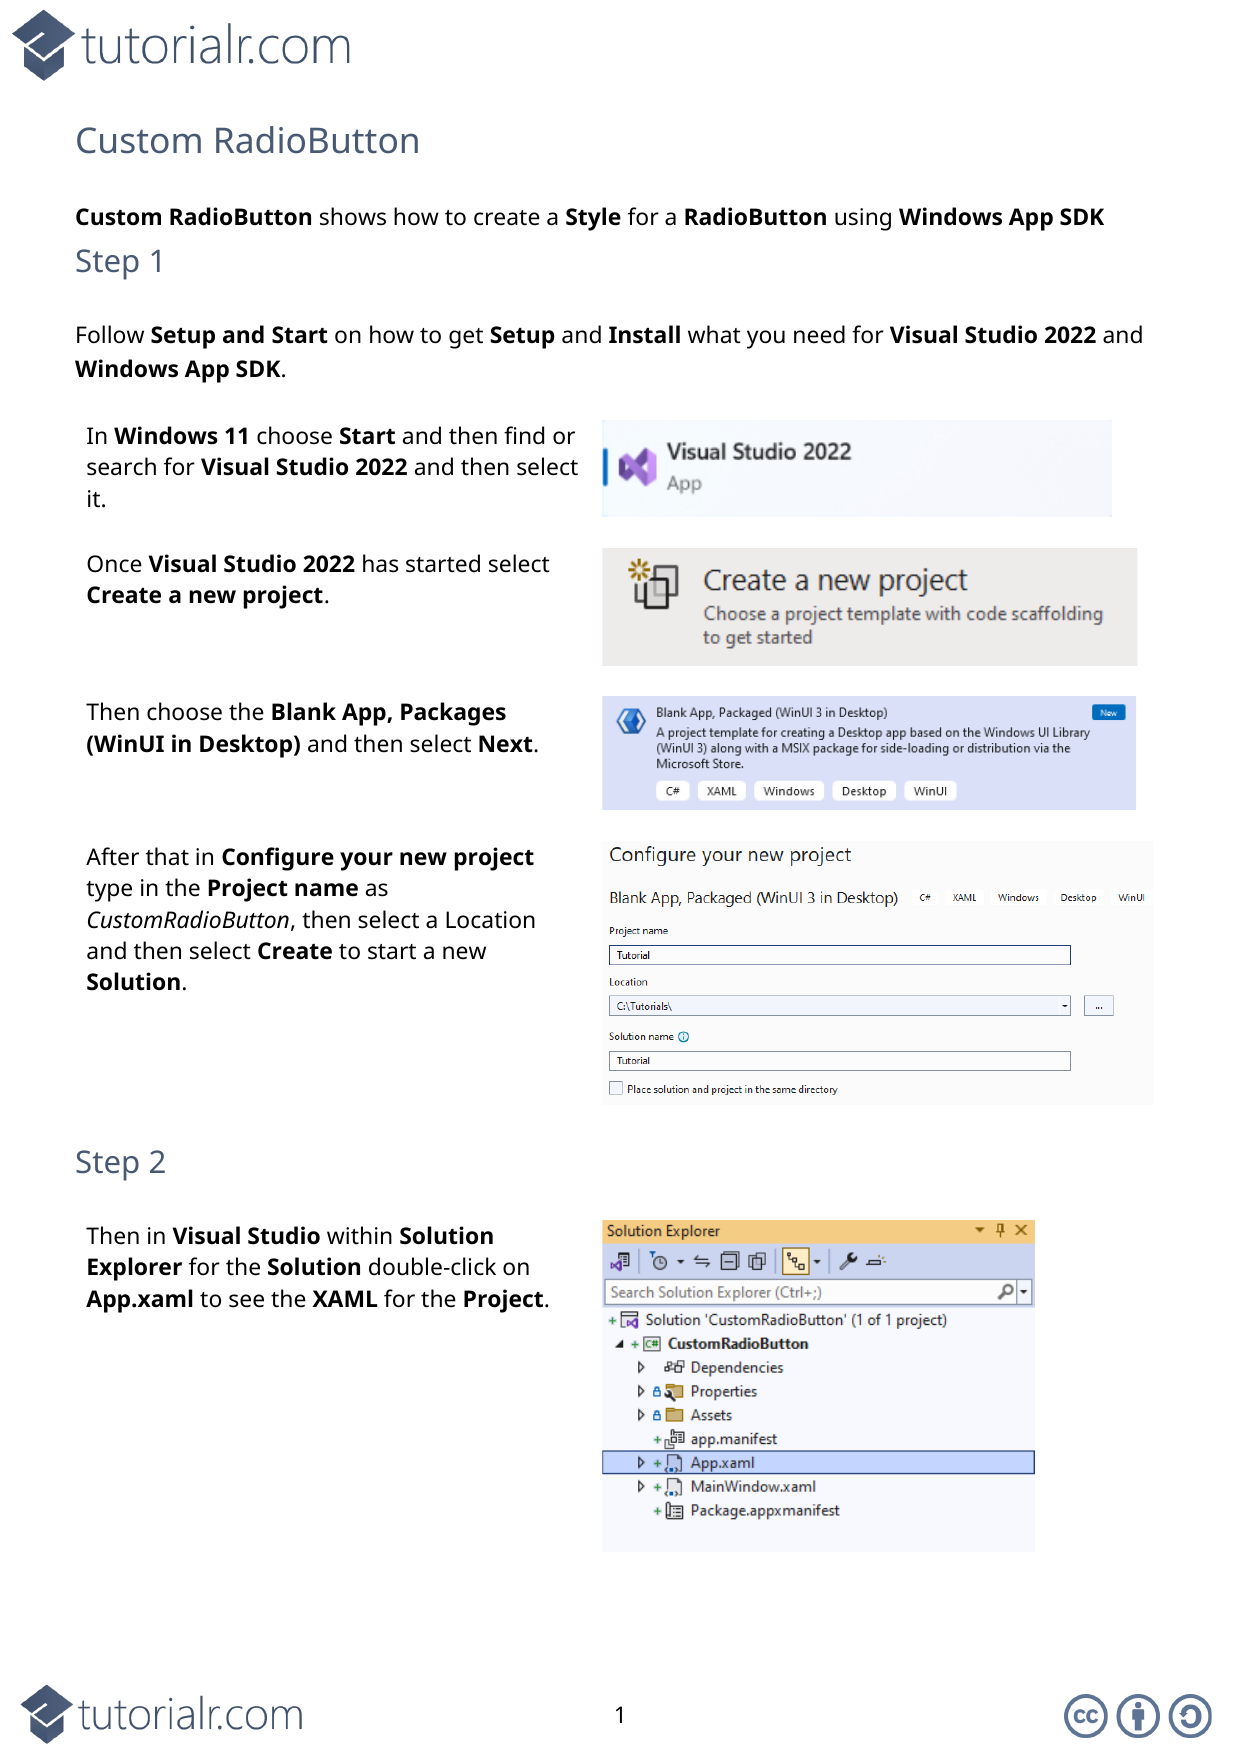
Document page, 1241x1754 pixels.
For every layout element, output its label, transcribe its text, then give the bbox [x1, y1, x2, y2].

subtitle Step 1 [75, 239, 1165, 282]
picture [602, 1220, 1035, 1552]
table_cell Once Visual Studio 2022 has started select Create a new project. [75, 548, 591, 696]
picture [602, 420, 1112, 517]
picture [8, 9, 363, 81]
text Follow Setup and Start on how to get Setup and Install what you need for Visual Studio 2022 and Windows App SDK. [75, 319, 1165, 384]
subtitle Step 2 [75, 1140, 1165, 1183]
text Custom RadioButton shows how to create a Style for a RadioButton using Windows App SDK [75, 201, 1165, 232]
subtitle Custom RadioButton [75, 115, 1165, 163]
table_header [591, 420, 1165, 548]
table_cell [591, 548, 1165, 696]
table_header In Windows 11 choose Start and then find or search for Visual Studio 2022 and then select it. [75, 420, 591, 548]
picture [1064, 1694, 1212, 1738]
picture [602, 548, 1138, 666]
picture [602, 696, 1137, 810]
picture [602, 841, 1154, 1105]
table_cell [591, 696, 1165, 841]
table_cell After that in Configure your new project type in the Project name as CustomRadioButton, then select a Location and then select Create to start a new Solution. [75, 841, 591, 1136]
table_cell Then choose the Blank App, Packages (WinUI in Desktop) and then select Next. [75, 696, 591, 841]
table_header [591, 1220, 1165, 1583]
table_header Then in Visual Studio within Solution Explorer for the Solution double-click on App.xaml to see the XAML for the Project. [75, 1220, 591, 1583]
table_cell [591, 841, 1165, 1136]
picture [17, 1685, 313, 1744]
